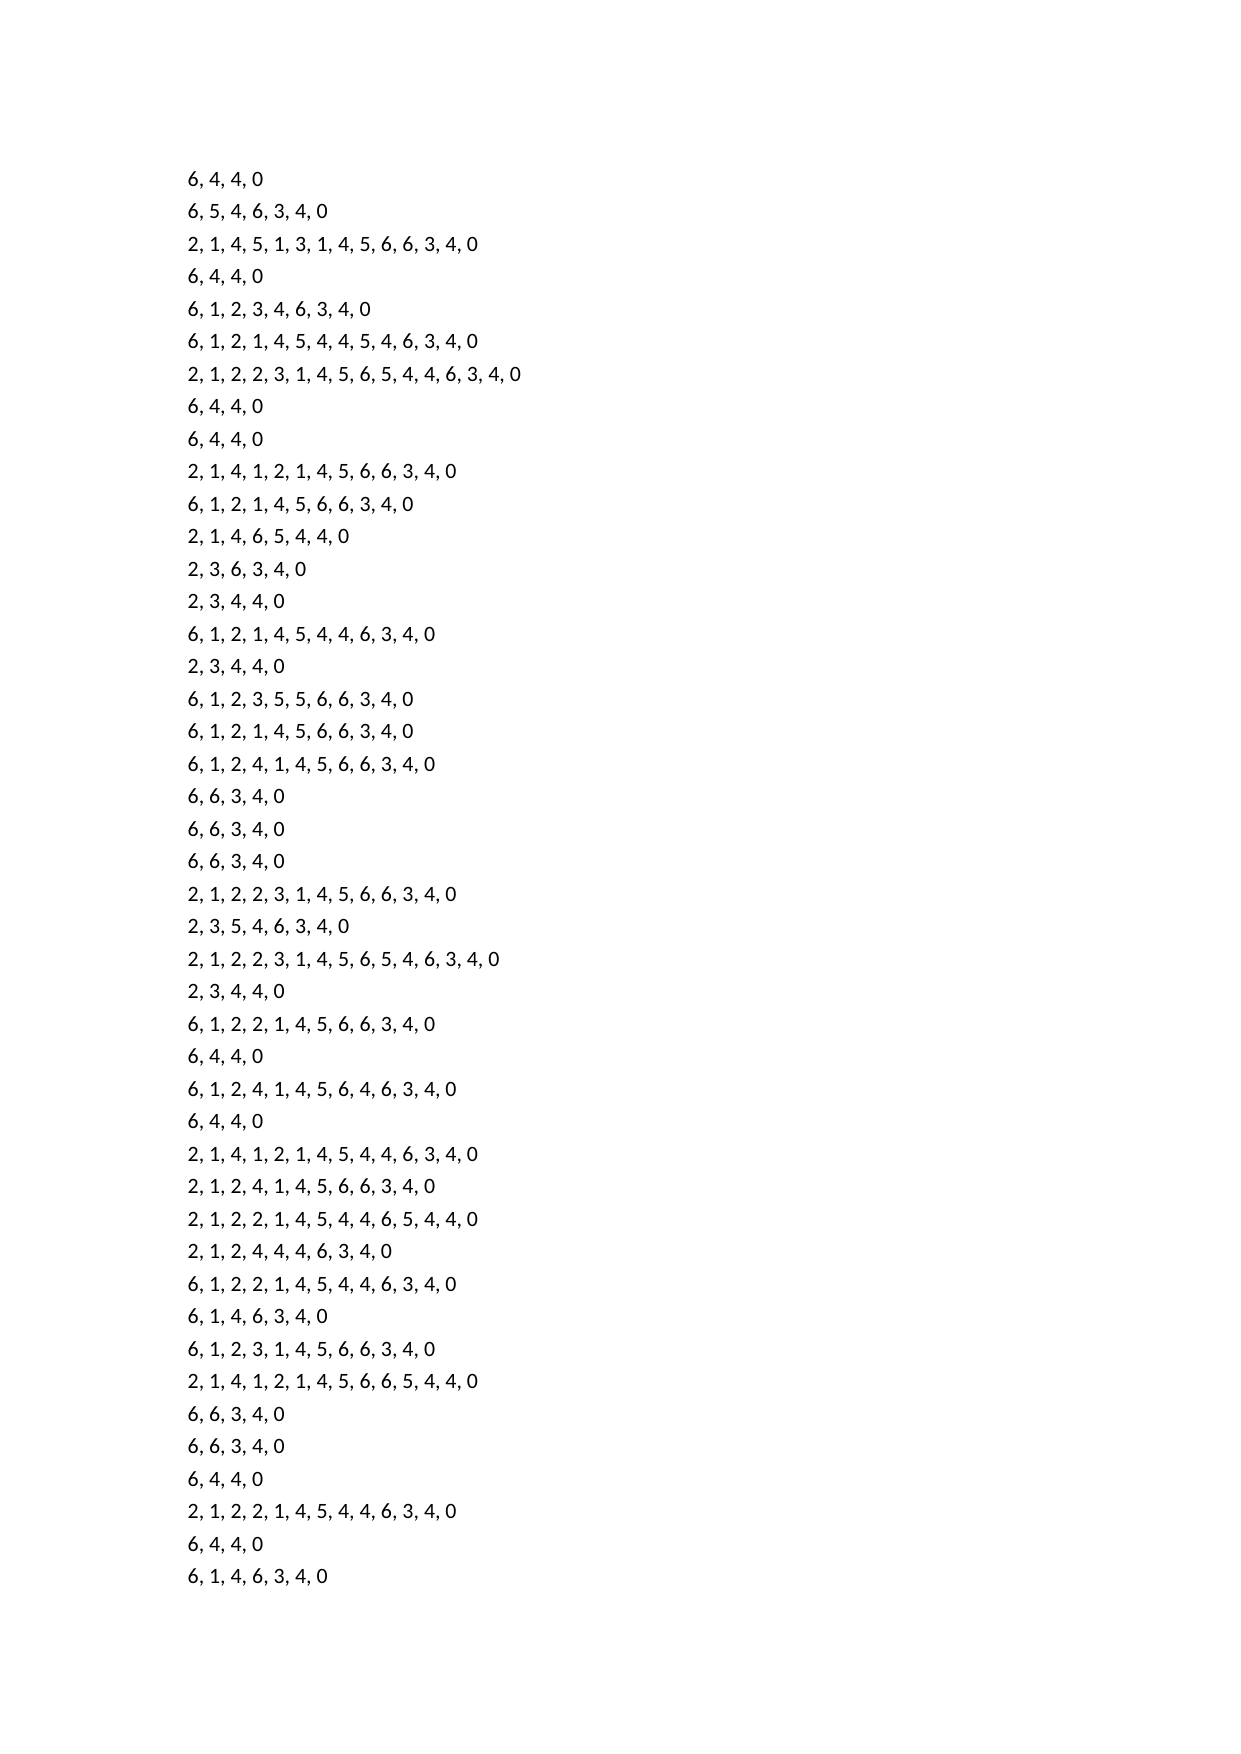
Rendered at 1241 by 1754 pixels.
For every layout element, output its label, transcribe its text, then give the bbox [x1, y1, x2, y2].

text 6, 4, 4, 0 [187, 389, 1053, 422]
text 2, 1, 2, 2, 1, 4, 5, 4, 4, 6, 5, 4, 4, 0 [187, 1202, 1053, 1234]
text 2, 1, 4, 5, 1, 3, 1, 4, 5, 6, 6, 3, 4, 0 [187, 227, 1053, 259]
text 6, 6, 3, 4, 0 [187, 1429, 1053, 1462]
text 6, 6, 3, 4, 0 [187, 779, 1053, 812]
text 6, 4, 4, 0 [187, 259, 1053, 292]
text 2, 1, 2, 2, 3, 1, 4, 5, 6, 6, 3, 4, 0 [187, 877, 1053, 909]
text 2, 3, 5, 4, 6, 3, 4, 0 [187, 909, 1053, 942]
text 6, 4, 4, 0 [187, 1104, 1053, 1137]
text 6, 5, 4, 6, 3, 4, 0 [187, 194, 1053, 227]
text 6, 1, 2, 3, 1, 4, 5, 6, 6, 3, 4, 0 [187, 1332, 1053, 1364]
text 2, 1, 4, 1, 2, 1, 4, 5, 6, 6, 3, 4, 0 [187, 454, 1053, 487]
text 2, 3, 4, 4, 0 [187, 584, 1053, 617]
text 2, 1, 2, 4, 4, 4, 6, 3, 4, 0 [187, 1234, 1053, 1267]
text 6, 1, 2, 3, 5, 5, 6, 6, 3, 4, 0 [187, 682, 1053, 714]
text 6, 1, 2, 4, 1, 4, 5, 6, 4, 6, 3, 4, 0 [187, 1072, 1053, 1104]
text 6, 6, 3, 4, 0 [187, 844, 1053, 877]
text 6, 1, 2, 4, 1, 4, 5, 6, 6, 3, 4, 0 [187, 747, 1053, 779]
text 6, 1, 2, 2, 1, 4, 5, 4, 4, 6, 3, 4, 0 [187, 1267, 1053, 1299]
text 6, 4, 4, 0 [187, 162, 1053, 194]
text 6, 4, 4, 0 [187, 422, 1053, 454]
text 6, 6, 3, 4, 0 [187, 812, 1053, 844]
text 2, 1, 2, 2, 1, 4, 5, 4, 4, 6, 3, 4, 0 [187, 1494, 1053, 1527]
text 2, 1, 4, 1, 2, 1, 4, 5, 4, 4, 6, 3, 4, 0 [187, 1137, 1053, 1169]
text 2, 1, 4, 6, 5, 4, 4, 0 [187, 519, 1053, 552]
text 2, 1, 4, 1, 2, 1, 4, 5, 6, 6, 5, 4, 4, 0 [187, 1364, 1053, 1397]
text 2, 3, 4, 4, 0 [187, 974, 1053, 1007]
text 6, 4, 4, 0 [187, 1462, 1053, 1494]
text 2, 1, 2, 4, 1, 4, 5, 6, 6, 3, 4, 0 [187, 1169, 1053, 1202]
text 6, 4, 4, 0 [187, 1527, 1053, 1559]
text 2, 3, 6, 3, 4, 0 [187, 552, 1053, 584]
text 6, 1, 2, 2, 1, 4, 5, 6, 6, 3, 4, 0 [187, 1007, 1053, 1039]
text 6, 1, 2, 1, 4, 5, 4, 4, 5, 4, 6, 3, 4, 0 [187, 324, 1053, 357]
text 6, 1, 4, 6, 3, 4, 0 [187, 1559, 1053, 1592]
text 6, 1, 4, 6, 3, 4, 0 [187, 1299, 1053, 1332]
text 6, 6, 3, 4, 0 [187, 1397, 1053, 1429]
text 6, 1, 2, 1, 4, 5, 4, 4, 6, 3, 4, 0 [187, 617, 1053, 649]
text 2, 3, 4, 4, 0 [187, 649, 1053, 682]
text 6, 4, 4, 0 [187, 1039, 1053, 1072]
text 6, 1, 2, 3, 4, 6, 3, 4, 0 [187, 292, 1053, 324]
text 6, 1, 2, 1, 4, 5, 6, 6, 3, 4, 0 [187, 487, 1053, 519]
text 2, 1, 2, 2, 3, 1, 4, 5, 6, 5, 4, 6, 3, 4, 0 [187, 942, 1053, 974]
text 2, 1, 2, 2, 3, 1, 4, 5, 6, 5, 4, 4, 6, 3, 4, 0 [187, 357, 1053, 389]
text 6, 1, 2, 1, 4, 5, 6, 6, 3, 4, 0 [187, 714, 1053, 747]
